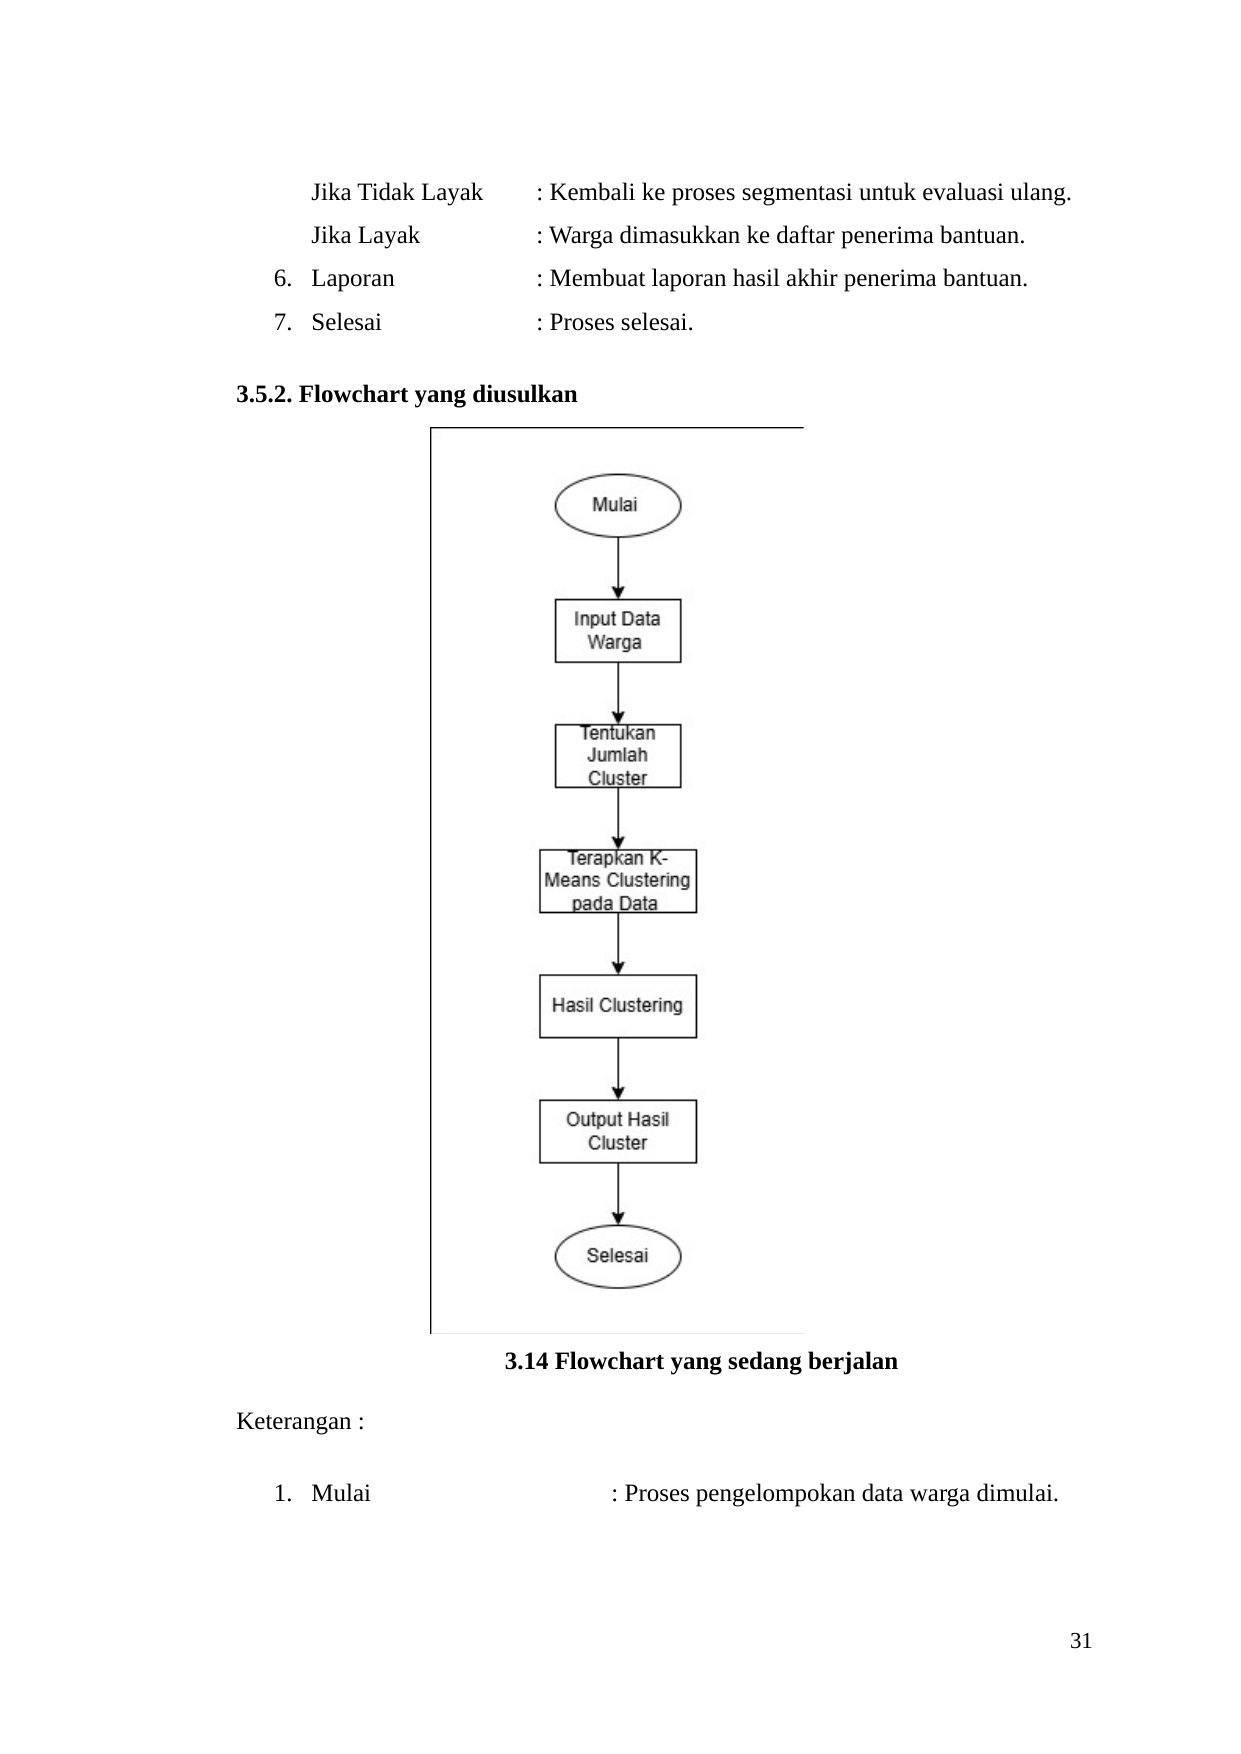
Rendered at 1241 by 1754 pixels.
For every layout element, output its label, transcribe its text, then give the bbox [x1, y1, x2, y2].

list Selesai : Proses selesai. [274, 307, 1092, 335]
list Jika Tidak Layak : Kembali ke proses segmentasi untuk evaluasi ulang. [311, 177, 1092, 206]
list Laporan : Membuat laporan hasil akhir penerima bantuan. [274, 263, 1092, 292]
list Flowchart yang sedang berjalan [310, 1346, 1092, 1375]
subtitle 3.5.2. Flowchart yang diusulkan [236, 379, 1092, 408]
list Mulai : Proses pengelompokan data warga dimulai. [274, 1478, 1092, 1507]
text Keterangan : [236, 1406, 1092, 1435]
list Jika Layak : Warga dimasukkan ke daftar penerima bantuan. [311, 220, 1092, 249]
picture [430, 427, 804, 1334]
